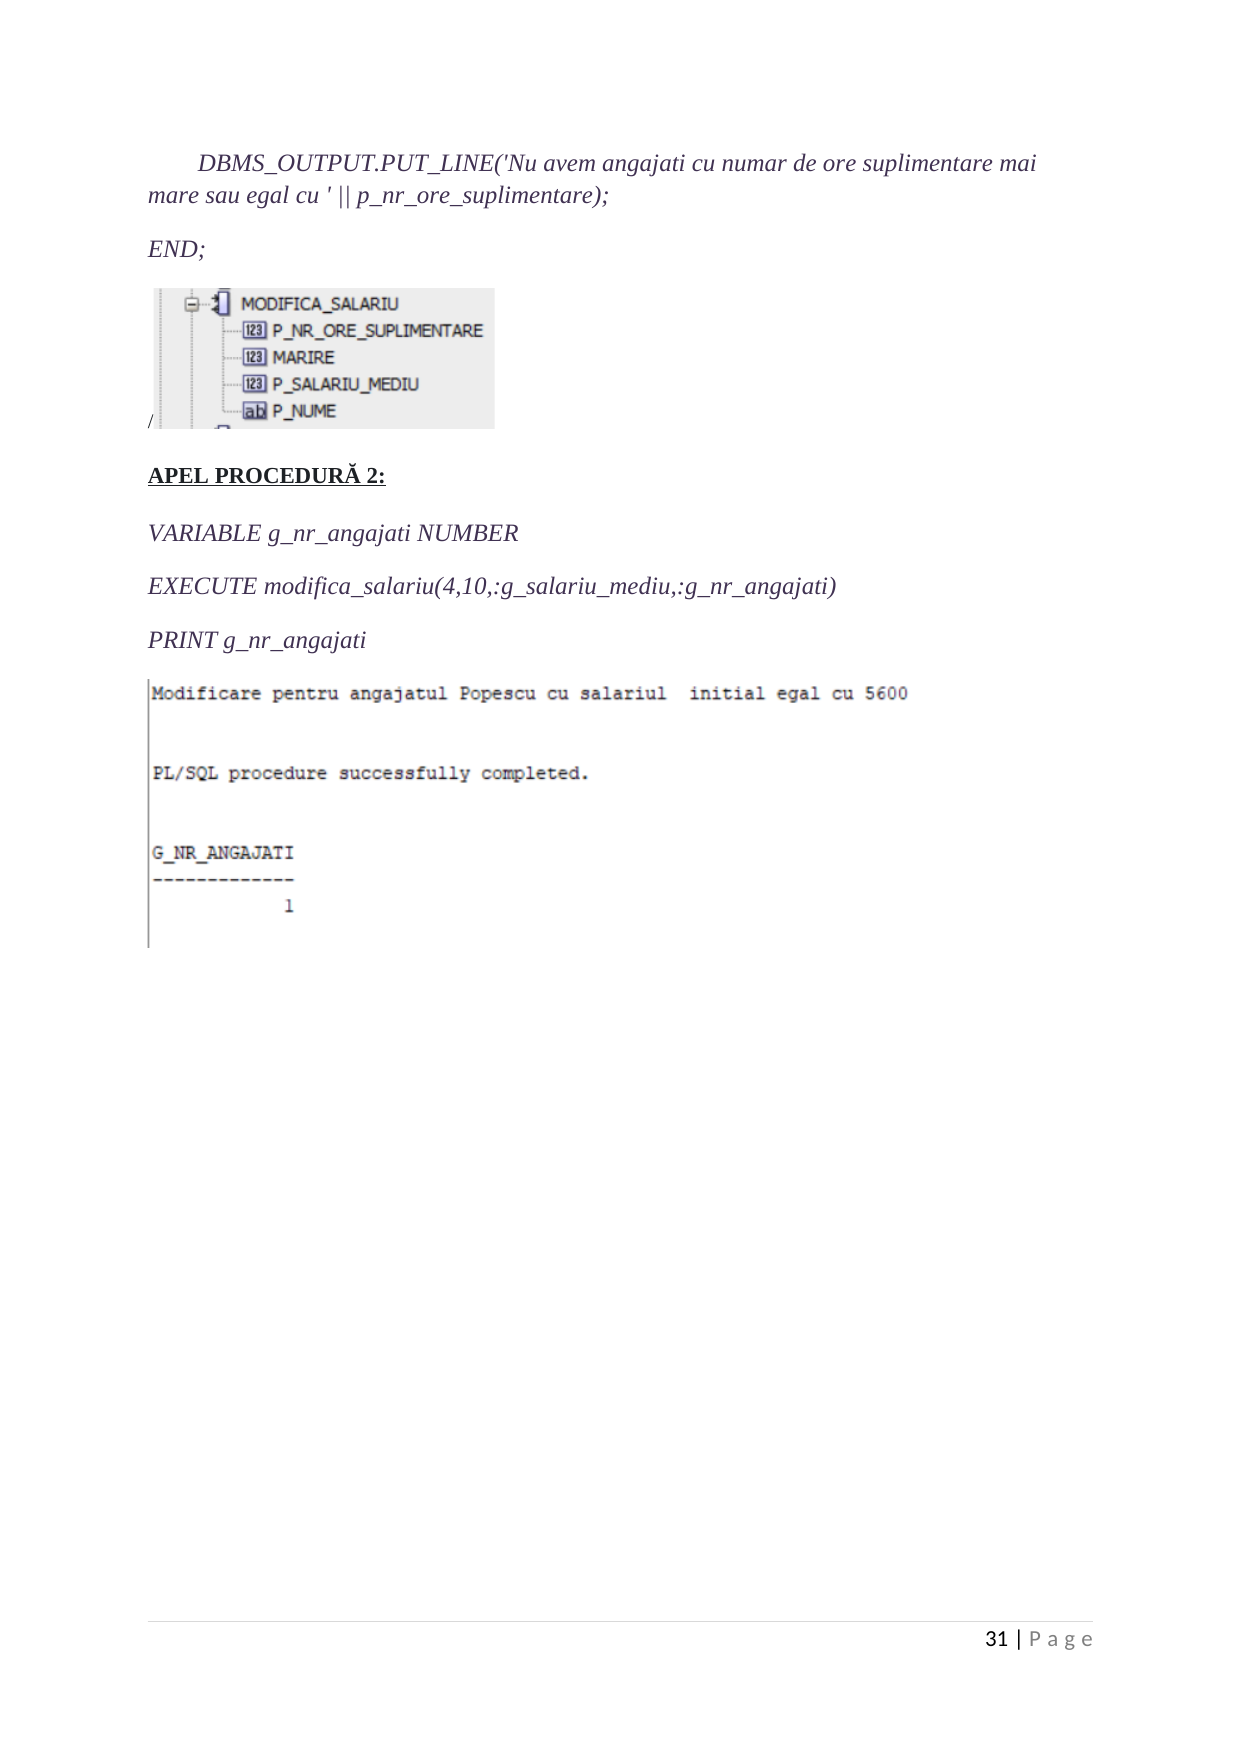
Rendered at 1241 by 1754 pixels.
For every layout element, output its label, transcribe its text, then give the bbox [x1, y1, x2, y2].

picture [153, 288, 495, 429]
text EXECUTE modifica_salariu(4,10,:g_salariu_mediu,:g_nr_angajati) [148, 571, 1093, 600]
text PRINT g_nr_angajati [148, 625, 1093, 654]
text END; [148, 234, 1093, 263]
text APEL PROCEDURĂ 2: [148, 462, 1093, 488]
text DBMS_OUTPUT.PUT_LINE('Nu avem angajati cu numar de ore suplimentare mai mare sau egal cu ' || p_nr_ore_suplimentare); [148, 148, 1093, 209]
text VARIABLE g_nr_angajati NUMBER [148, 518, 1093, 546]
picture [147, 679, 938, 948]
